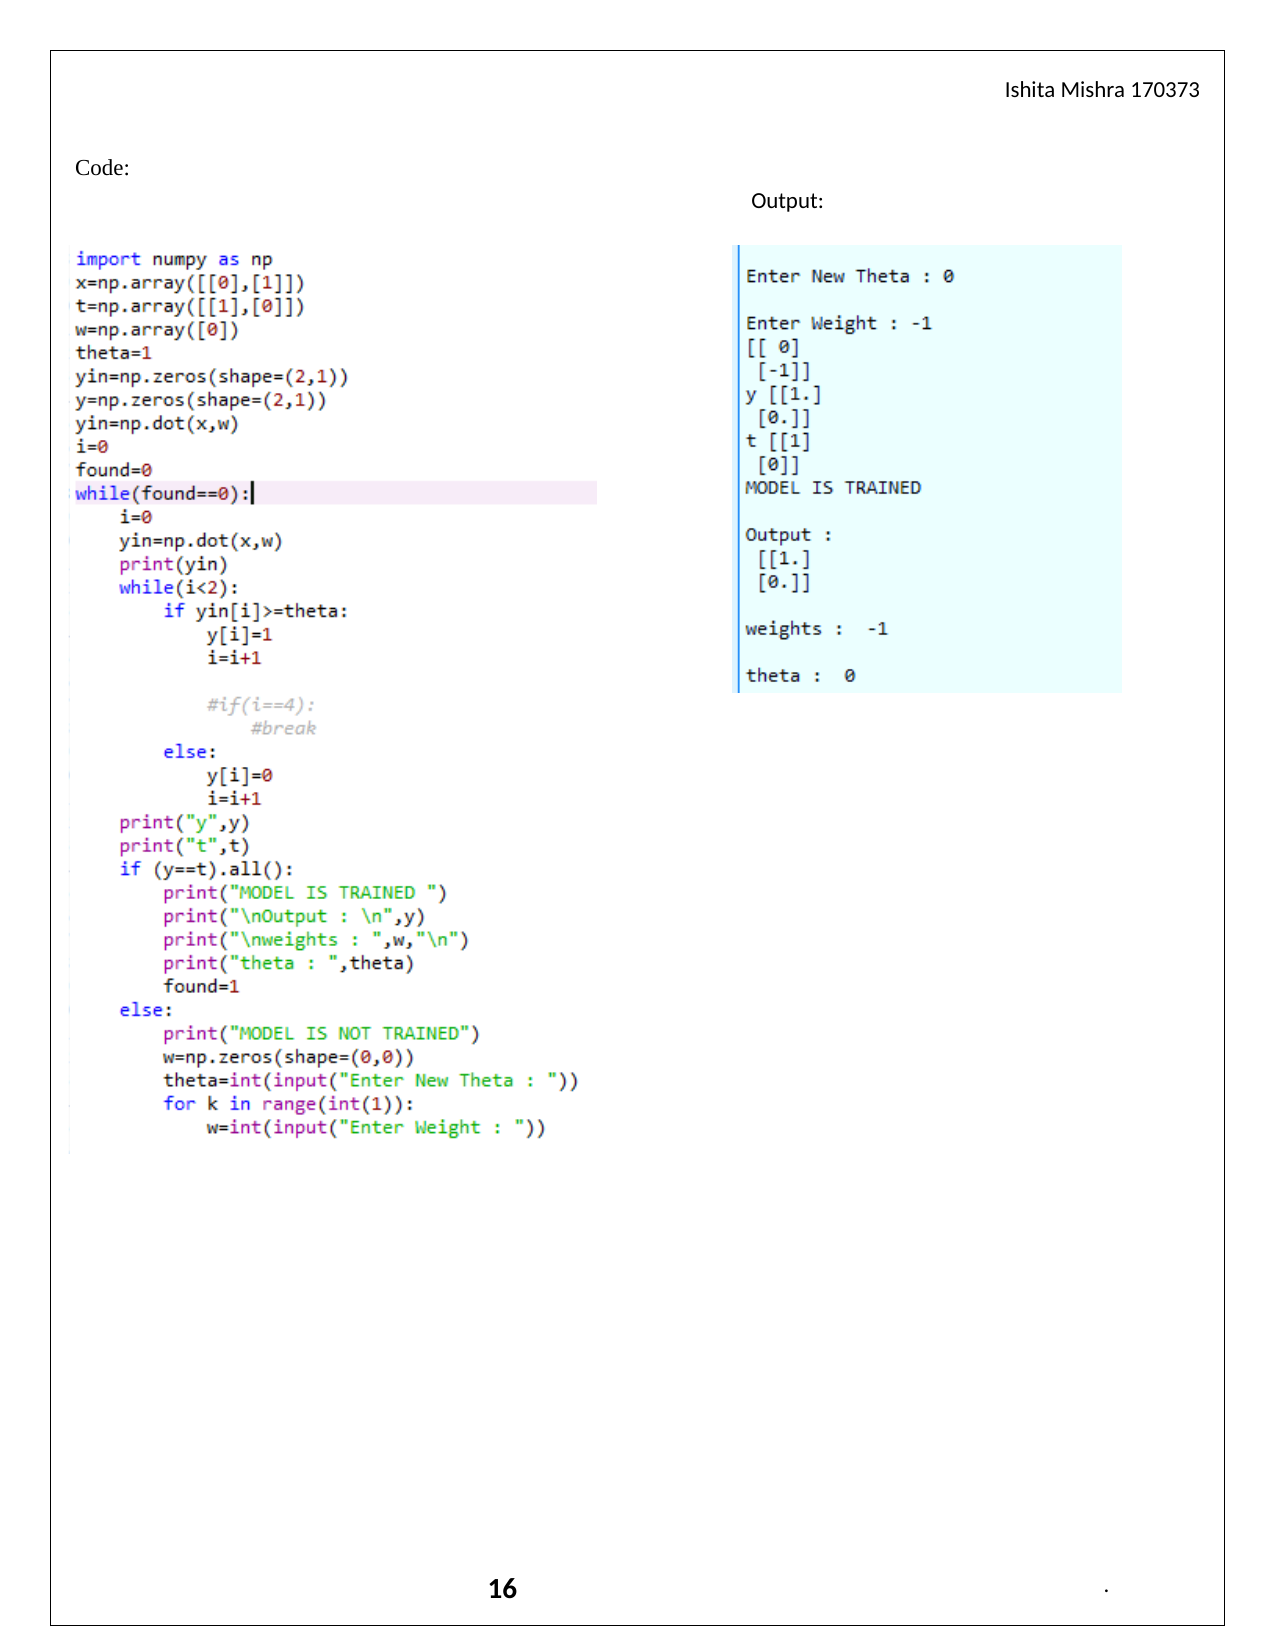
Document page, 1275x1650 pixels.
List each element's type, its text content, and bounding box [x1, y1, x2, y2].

text Code: [75, 154, 1200, 180]
picture [732, 245, 1122, 693]
picture [68, 245, 597, 1154]
